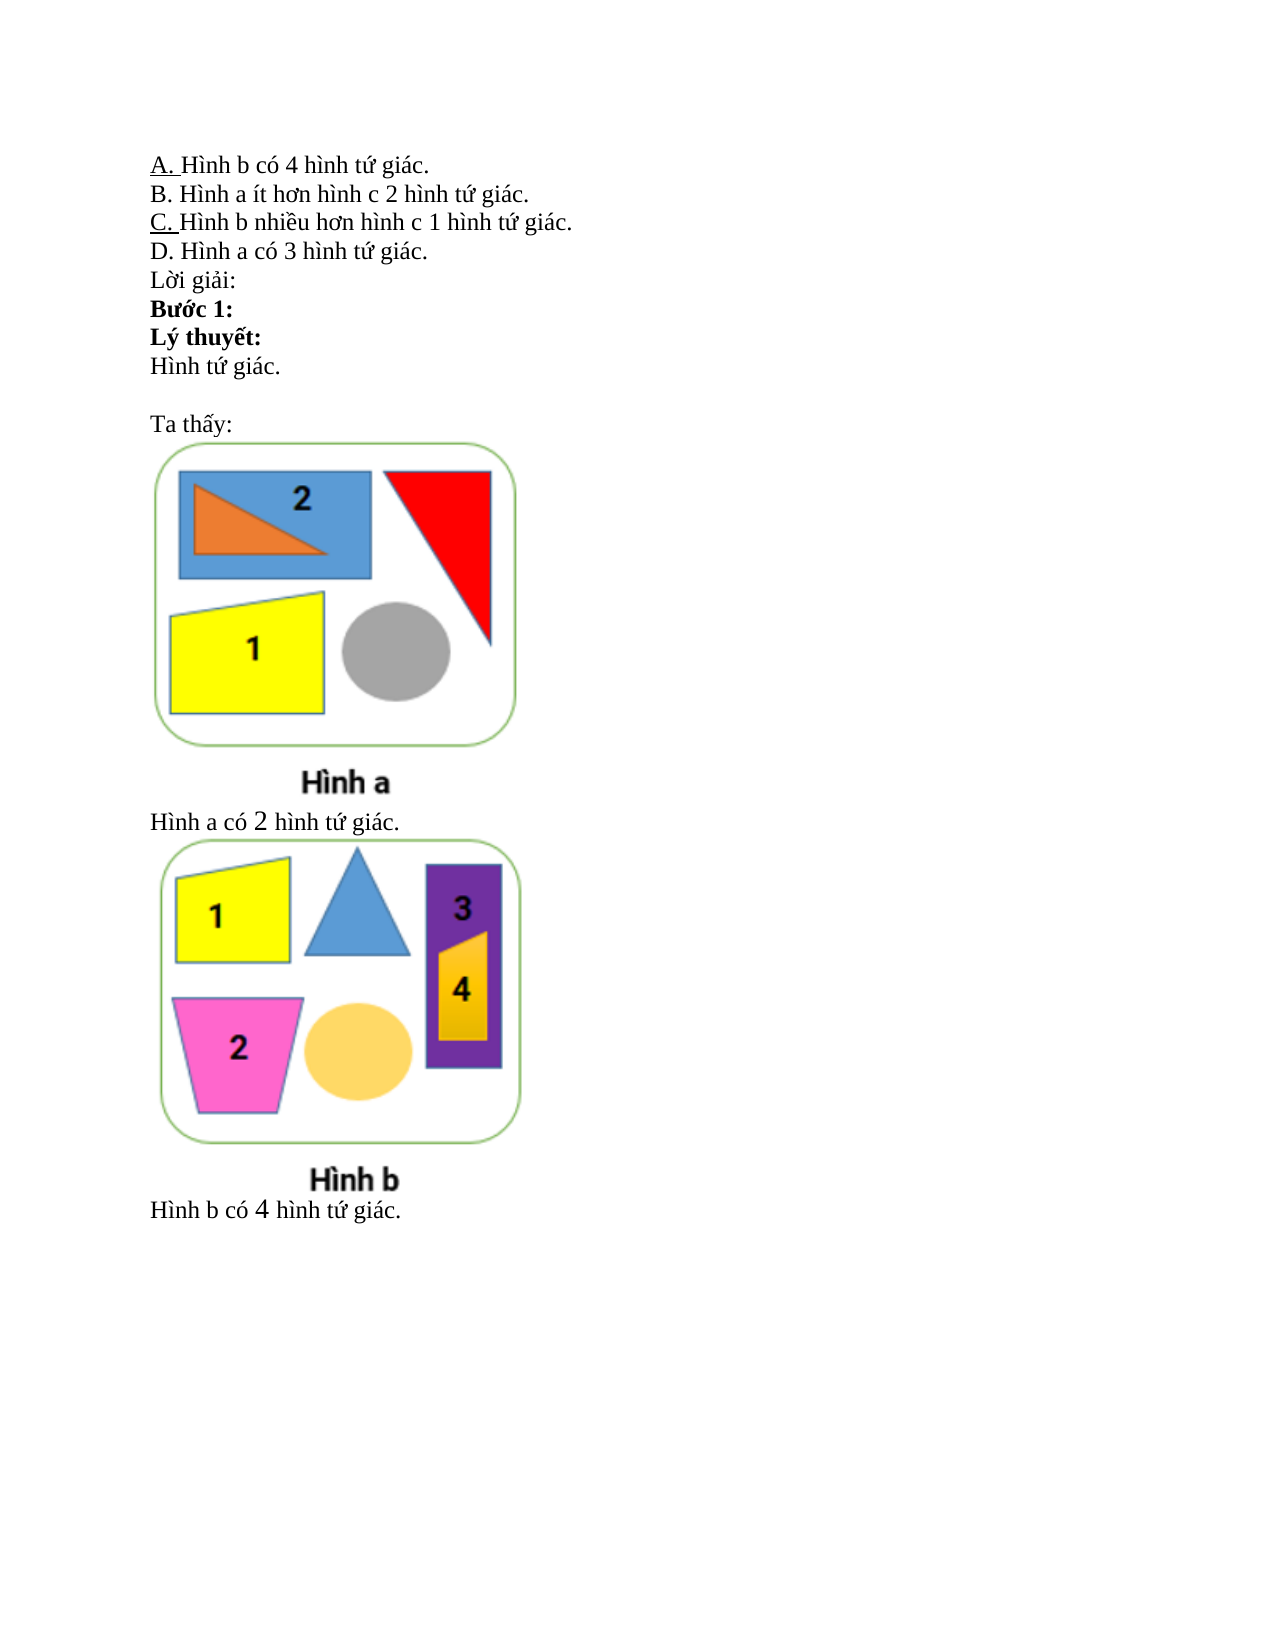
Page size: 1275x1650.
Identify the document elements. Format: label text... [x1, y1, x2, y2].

text B. Hình a ít hơn hình c 2 hình tứ giác. [150, 179, 1125, 207]
text C. Hình b nhiều hơn hình c 1 hình tứ giác. [150, 207, 1125, 236]
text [150, 322, 1125, 1225]
picture [150, 437, 525, 804]
text Lời giải: [150, 265, 1125, 294]
text Bước 1: [150, 294, 1125, 322]
text D. Hình a có 3 hình tứ giác. [150, 236, 1125, 265]
picture [150, 836, 528, 1193]
text A. Hình b có 4 hình tứ giác. [150, 150, 1125, 179]
